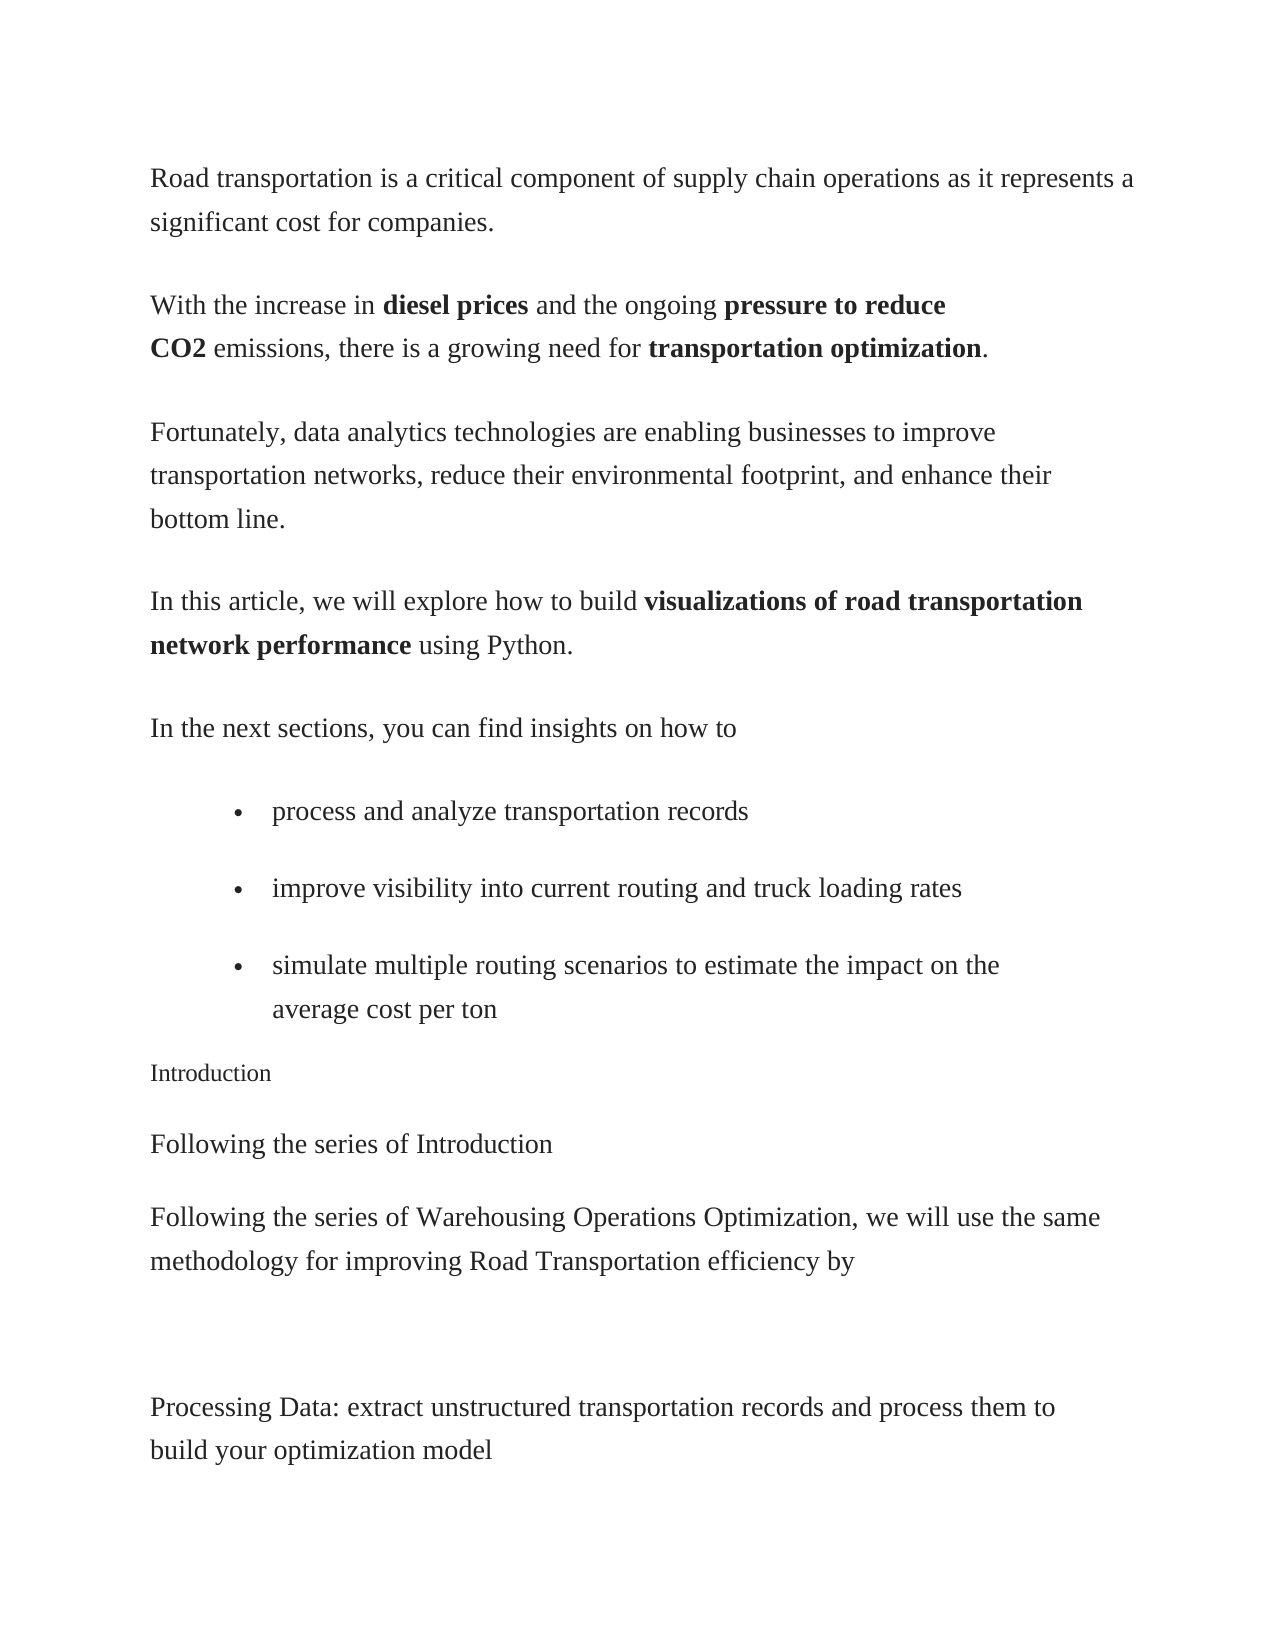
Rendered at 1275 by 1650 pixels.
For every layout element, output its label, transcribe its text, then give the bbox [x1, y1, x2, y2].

text In this article, we will explore how to build visualizations of road transportation network performance using Python. [150, 584, 1162, 660]
text In the next sections, you can find insights on how to [150, 711, 1162, 743]
text Following the series of Warehousing Operations Optimization, we will use the same methodology for improving Road Transportation efficiency by [150, 1200, 1162, 1276]
list improve visibility into current routing and truck loading rates [234, 871, 1162, 903]
list process and analyze transportation records [234, 794, 1162, 826]
text Following the series of Introduction [150, 1127, 1162, 1159]
text With the increase in diesel prices and the ongoing pressure to reduce CO2 emissions, there is a growing need for transportation optimization. [150, 288, 1000, 364]
list simulate multiple routing scenarios to estimate the impact on the average cost per ton [234, 948, 1087, 1025]
text Processing Data: extract unstructured transportation records and process them to build your optimization model [150, 1390, 1114, 1466]
text Road transportation is a critical component of supply chain operations as it represents a significant cost for companies. [150, 161, 1162, 237]
text Introduction [150, 1058, 1162, 1087]
text Fortunately, data analytics technologies are enabling businesses to improve transportation networks, reduce their environmental footprint, and enhance their bottom line. [150, 414, 1114, 534]
